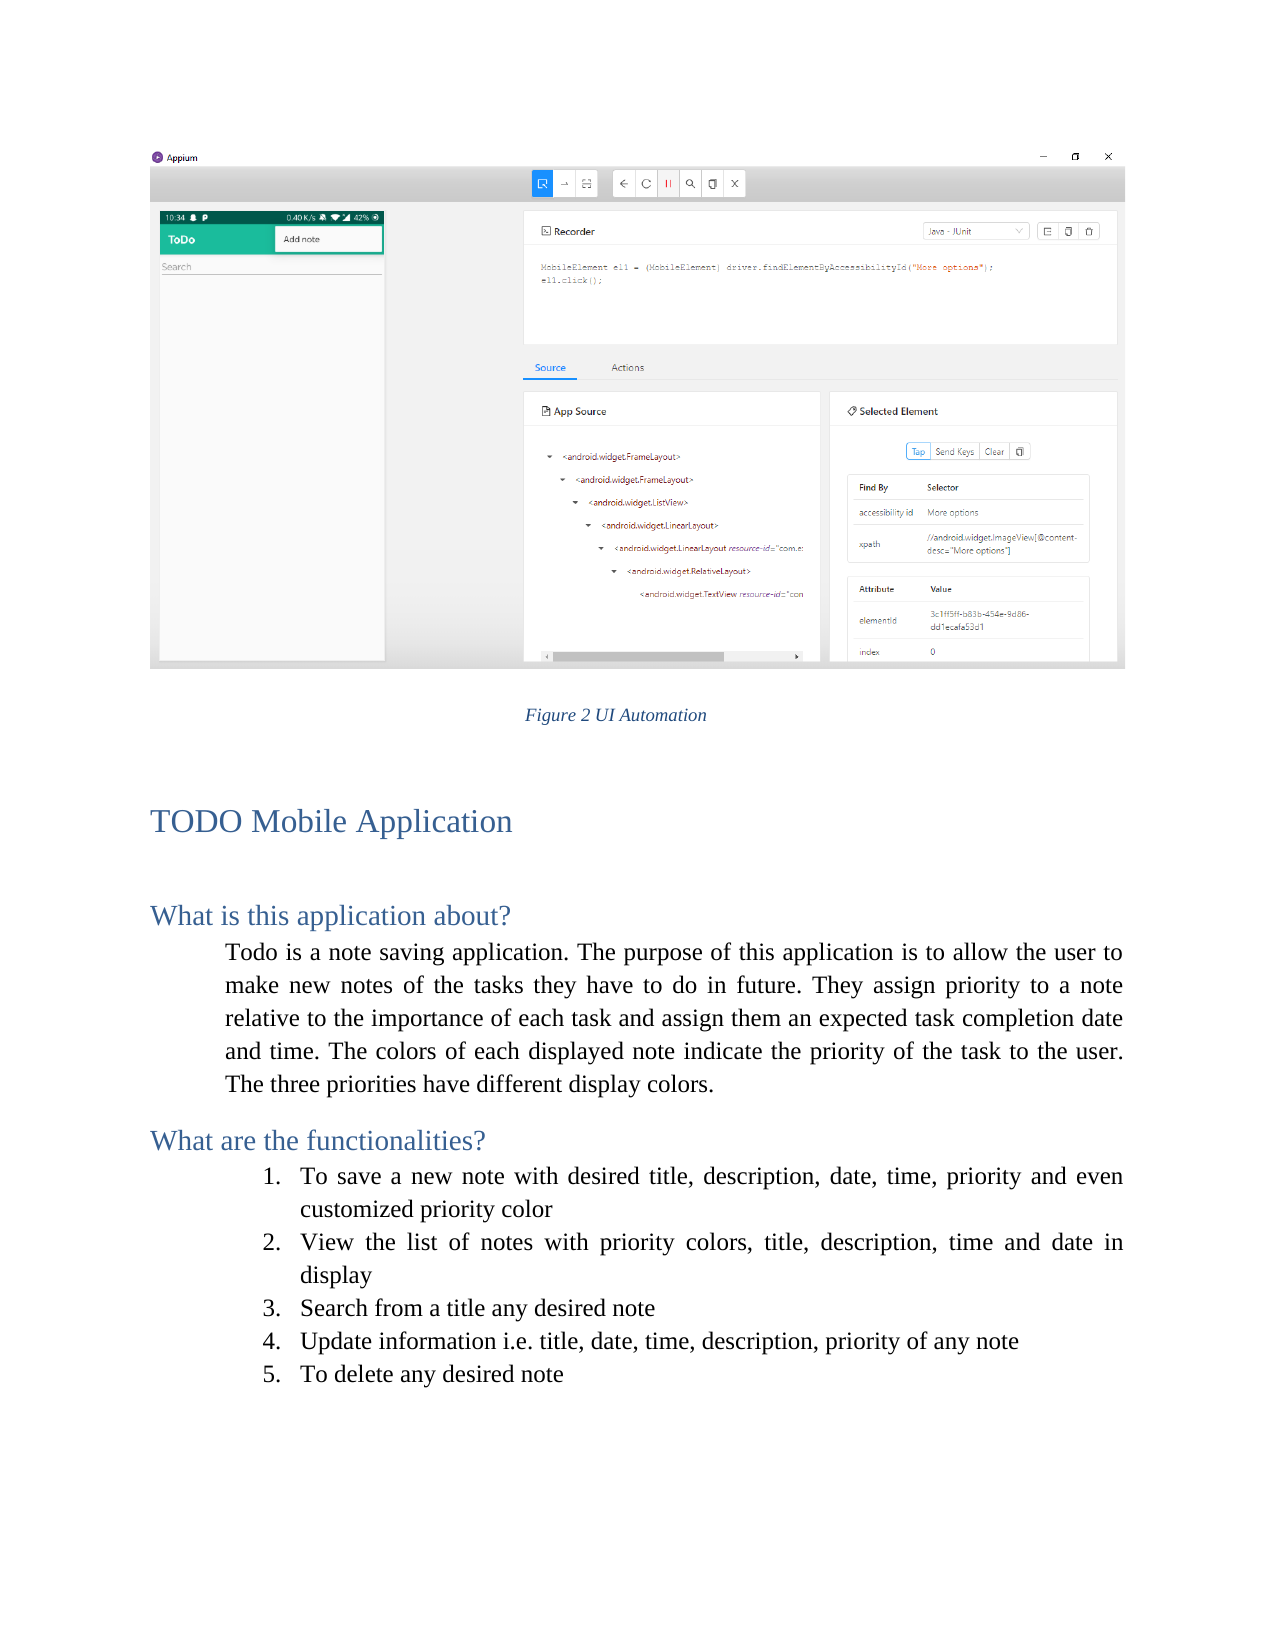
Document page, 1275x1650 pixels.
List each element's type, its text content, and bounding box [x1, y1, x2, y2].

list To delete any desired note [262, 1359, 1125, 1388]
picture [150, 150, 1125, 669]
subtitle What is this application about? [150, 898, 1125, 932]
subtitle What are the functionalities? [150, 1123, 1125, 1156]
list To save a new note with desired title, description, date, time, priority and even customized priority color [262, 1161, 1125, 1223]
list View the list of notes with priority colors, title, description, time and date in display [262, 1227, 1125, 1289]
list Search from a title any desired note [262, 1293, 1125, 1322]
subtitle TODO Mobile Application [150, 801, 1125, 839]
list Update information i.e. title, date, time, description, priority of any note [262, 1326, 1125, 1355]
text Figure 2 UI Automation [450, 704, 1125, 725]
text Todo is a note saving application. The purpose of this application is to allow the user to make new notes of the tasks they have to do in future. They assign priority to a note relative to the importance of each task and assign them an expected task completion date and time. The colors of each displayed note indicate the priority of the task to the user. The three priorities have different display colors. [225, 937, 1125, 1098]
